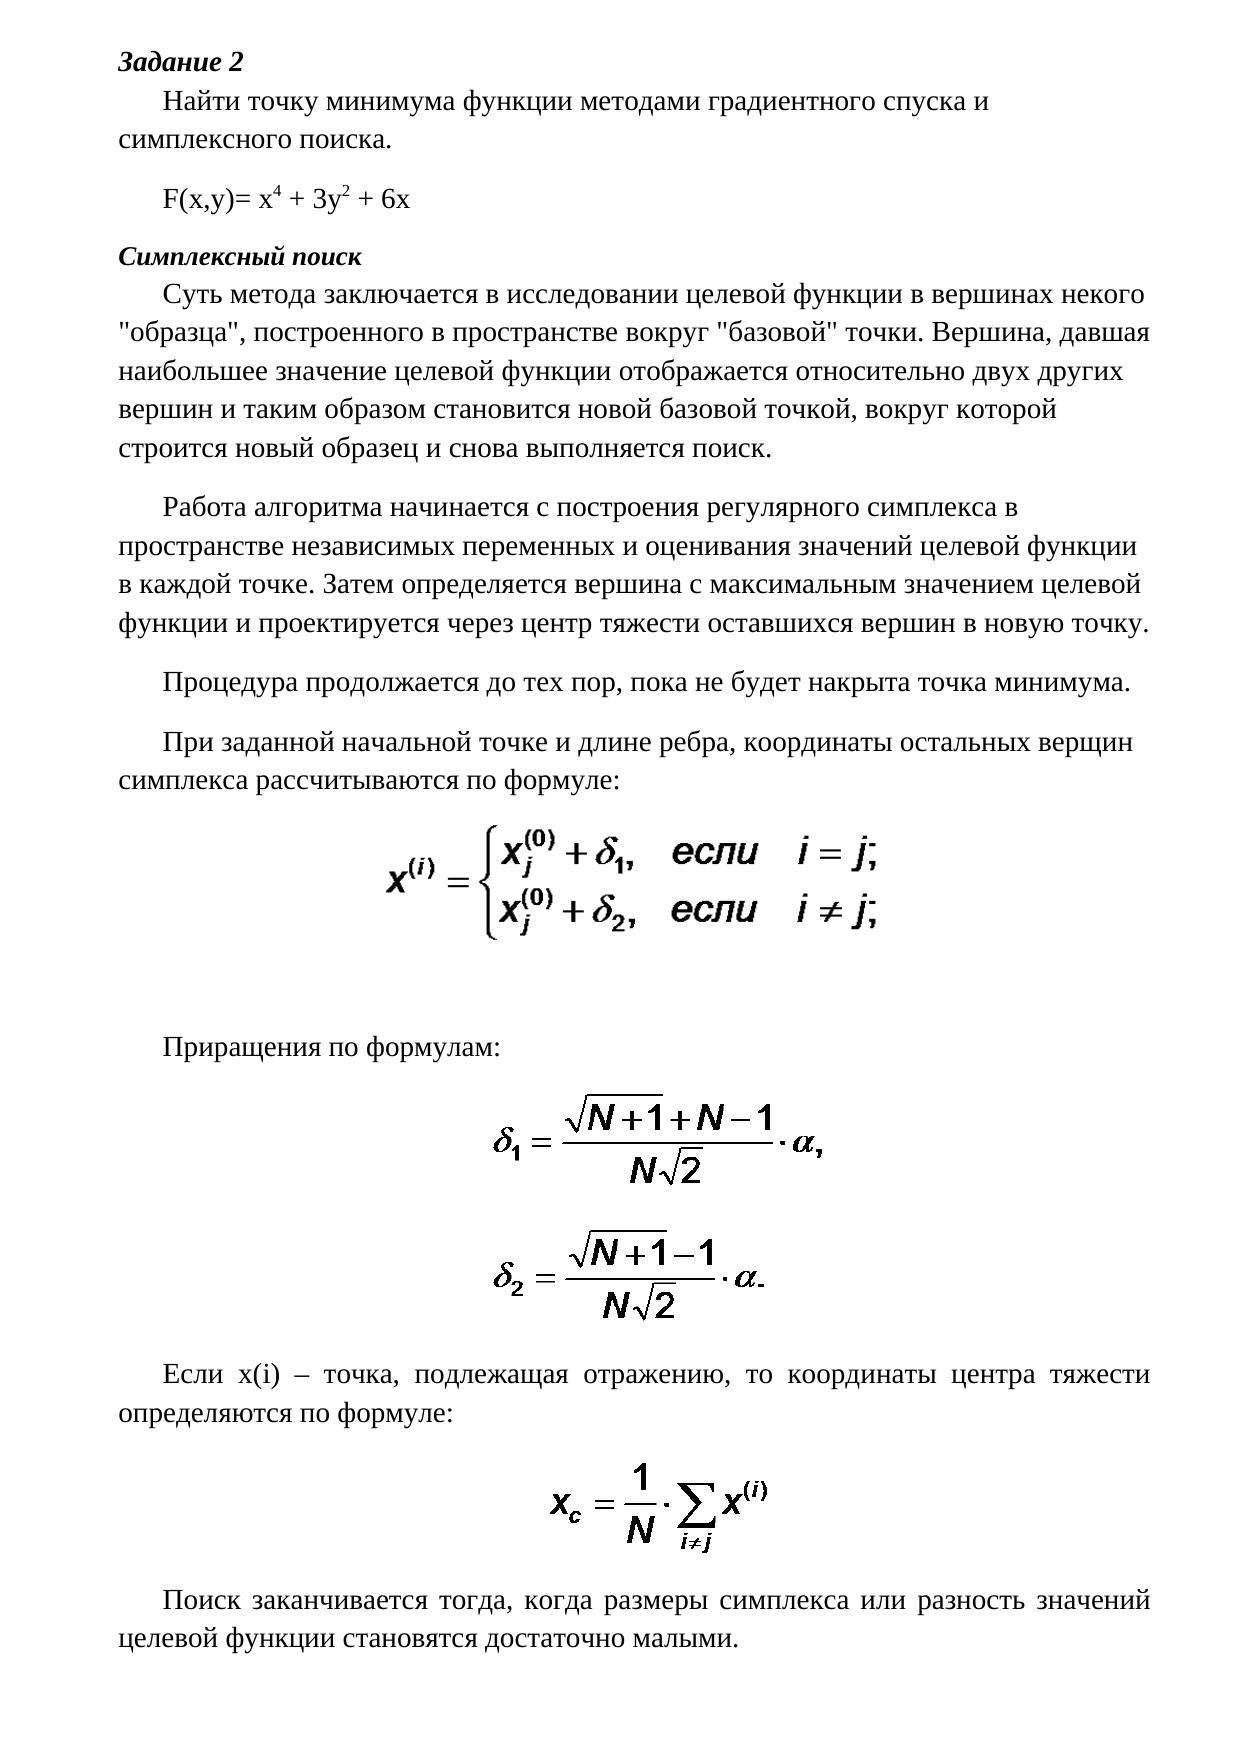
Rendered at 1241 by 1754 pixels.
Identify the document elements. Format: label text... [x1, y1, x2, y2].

text Процедура продолжается до тех пор, пока не будет накрыта точка минимума. [118, 664, 1152, 698]
picture [486, 1088, 829, 1331]
subtitle Задание 2 [118, 44, 1152, 78]
picture [539, 1454, 775, 1557]
text Поиск заканчивается тогда, когда размеры симплекса или разность значений целевой функции становятся достаточно малыми. [118, 1582, 1152, 1654]
text Если x(i) – точка, подлежащая отражению, то координаты центра тяжести определяются по формуле: [118, 1357, 1152, 1429]
subtitle Симплексный поиск [118, 240, 1152, 271]
text Суть метода заключается в исследовании целевой функции в вершинах некого "образца", построенного в пространстве вокруг "базовой" точки. Вершина, давшая наибольшее значение целевой функции отображается относительно двух других вершин и таким образом становится новой базовой точкой, вокруг которой строится новый образец и снова выполняется поиск. [118, 276, 1152, 464]
text F(x,y)= x4 + 3y2 + 6x [118, 181, 1152, 214]
text Приращения по формулам: [118, 1029, 1152, 1062]
picture [382, 821, 888, 944]
text При заданной начальной точке и длине ребра, координаты остальных верщин симплекса рассчитываются по формуле: [118, 724, 1152, 796]
text Работа алгоритма начинается с построения регулярного симплекса в пространстве независимых переменных и оценивания значений целевой функции в каждой точке. Затем определяется вершина с максимальным значением целевой функции и проектируется через центр тяжести оставшихся вершин в новую точку. [118, 489, 1152, 639]
text Найти точку минимума функции методами градиентного спуска и симплексного поиска. [118, 83, 1152, 155]
